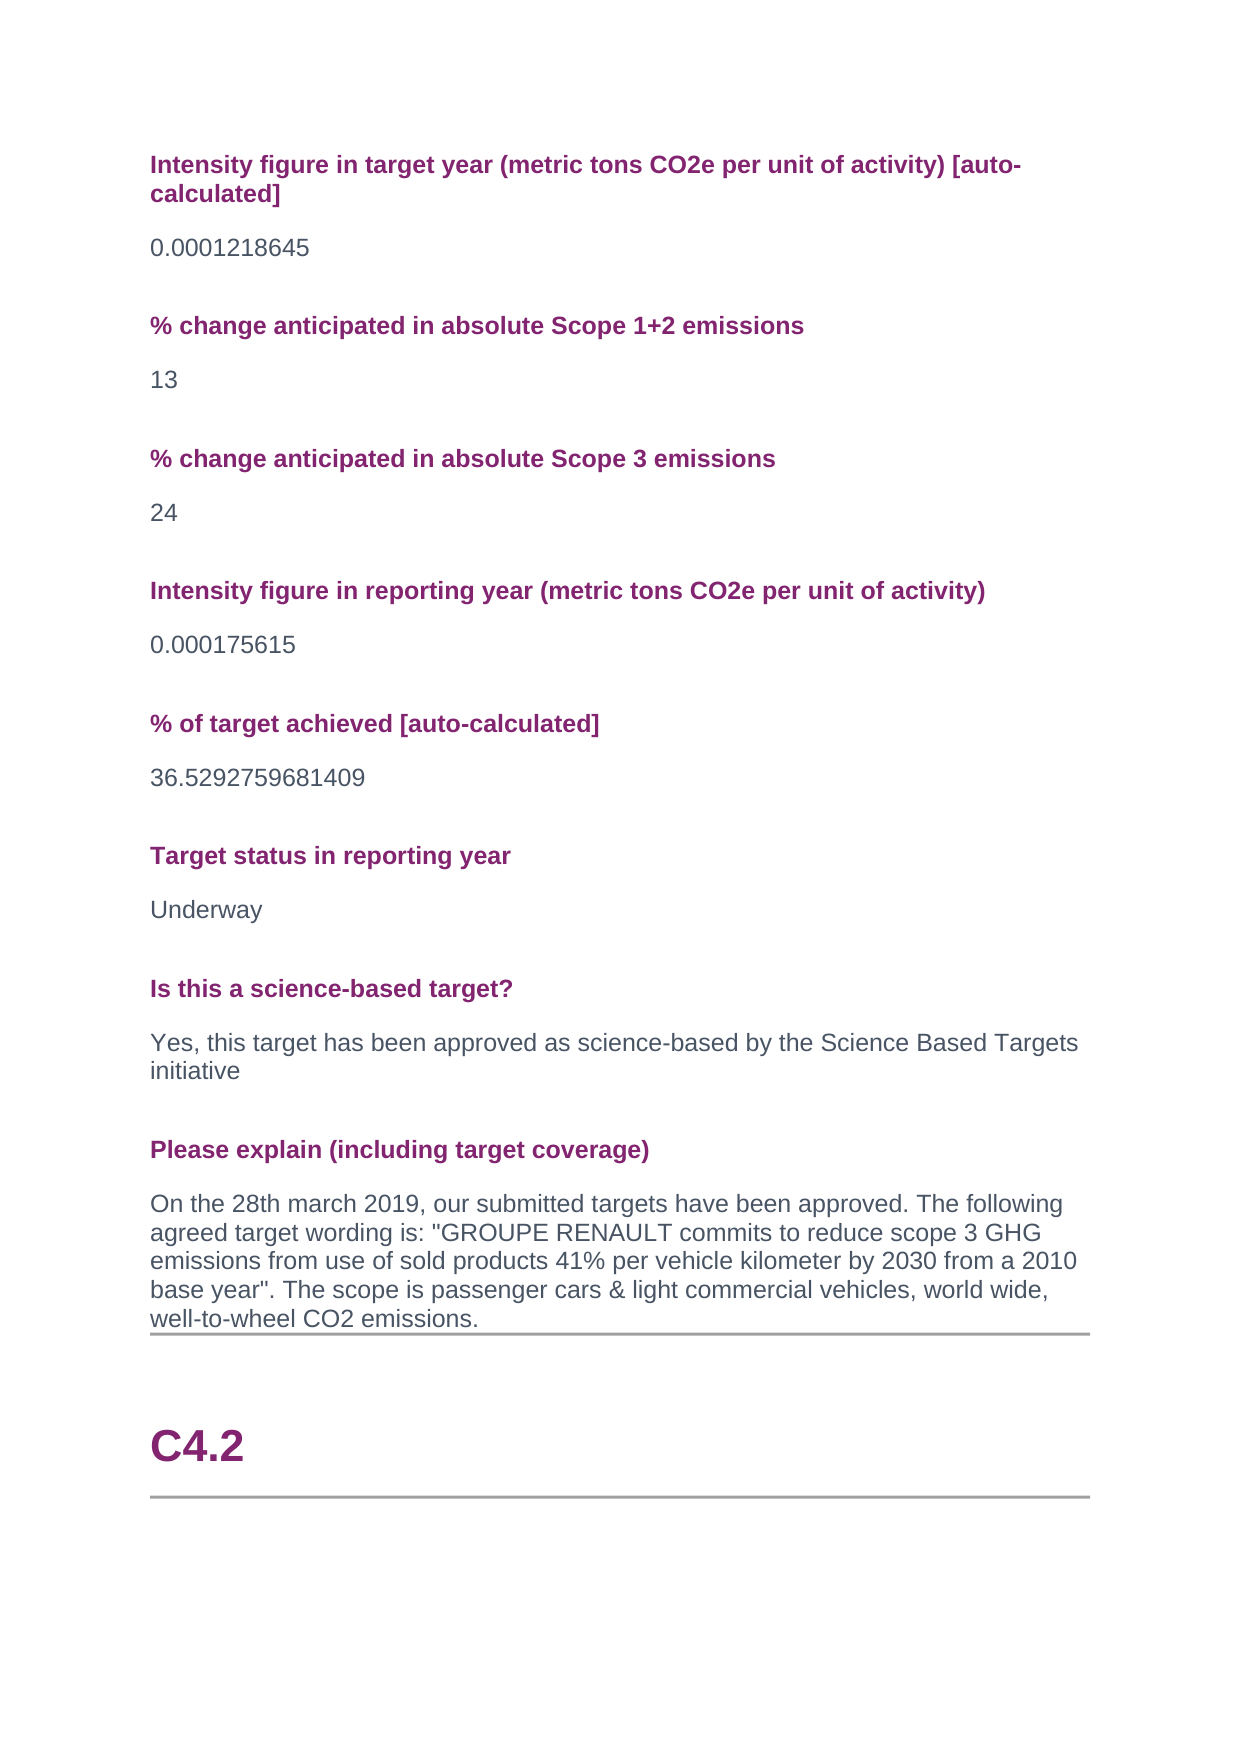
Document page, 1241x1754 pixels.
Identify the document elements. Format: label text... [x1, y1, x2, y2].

text On the 28th march 2019, our submitted targets have been approved. The following agreed target wording is: "GROUPE RENAULT commits to reduce scope 3 GHG emissions from use of sold products 41% per vehicle kilometer by 2030 from a 2010 base year". The scope is passenger cars & light commercial vehicles, world wide, well-to-wheel CO2 emissions. [150, 1189, 1090, 1332]
text 0.0001218645 [150, 232, 1090, 261]
text 13 [150, 365, 1090, 394]
subtitle Is this a science-based target? [150, 974, 1090, 1002]
subtitle C4.2 [150, 1363, 1090, 1471]
subtitle % change anticipated in absolute Scope 3 emissions [150, 444, 1090, 472]
subtitle Intensity figure in reporting year (metric tons CO2e per unit of activity) [150, 576, 1090, 605]
text Underway [150, 895, 1090, 924]
subtitle % change anticipated in absolute Scope 1+2 emissions [150, 311, 1090, 340]
subtitle Please explain (including target coverage) [150, 1135, 1090, 1164]
text 36.5292759681409 [150, 762, 1090, 791]
subtitle Target status in reporting year [150, 841, 1090, 870]
subtitle Intensity figure in target year (metric tons CO2e per unit of activity) [auto-calculated] [150, 150, 1090, 207]
text 24 [150, 497, 1090, 526]
subtitle % of target achieved [auto-calculated] [150, 709, 1090, 737]
text 0.000175615 [150, 630, 1090, 659]
text Yes, this target has been approved as science-based by the Science Based Targets initiative [150, 1027, 1090, 1085]
